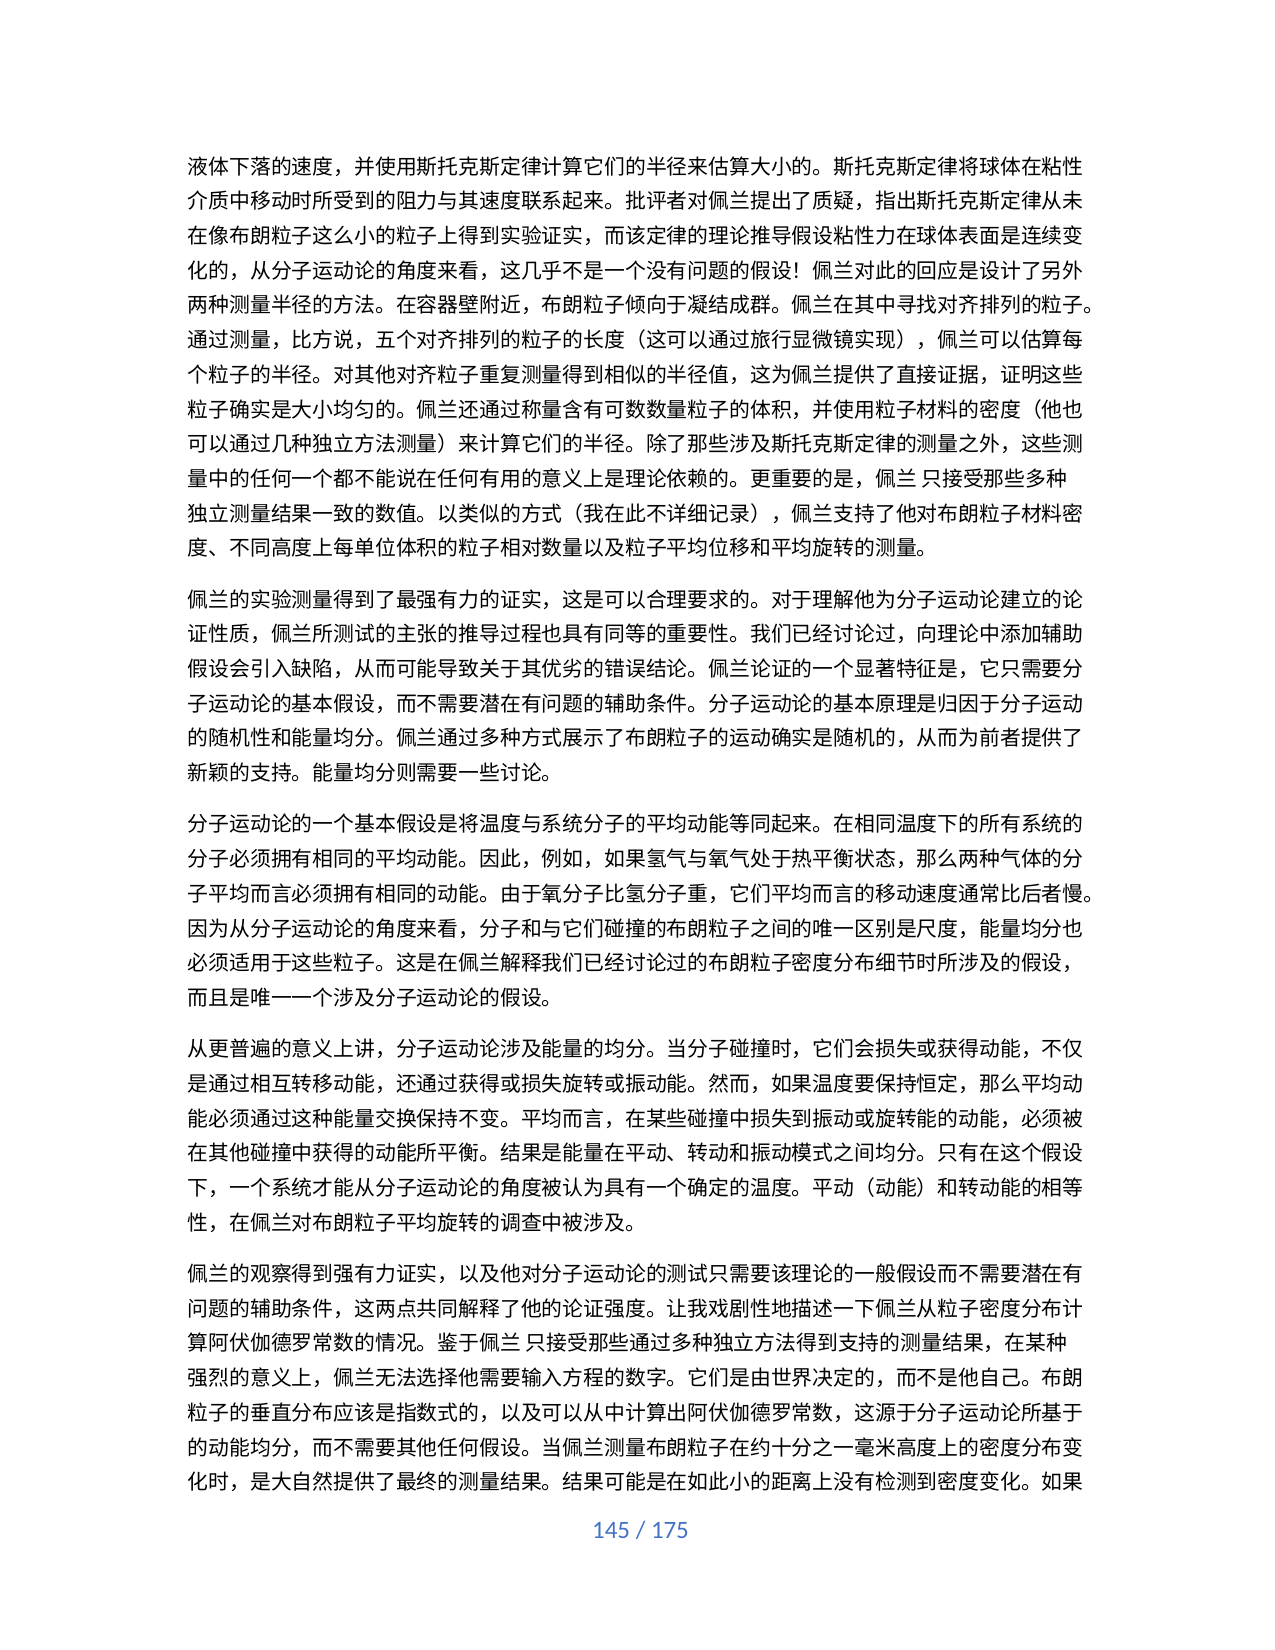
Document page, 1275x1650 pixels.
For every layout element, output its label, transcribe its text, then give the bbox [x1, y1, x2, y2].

text 从更普遍的意义上讲，分子运动论涉及能量的均分。当分子碰撞时，它们会损失或获得动能，不仅是通过相互转移动能，还通过获得或损失旋转或振动能。然而，如果温度要保持恒定，那么平均动能必须通过这种能量交换保持不变。平均而言，在某些碰撞中损失到振动或旋转能的动能，必须被在其他碰撞中获得的动能所平衡。结果是能量在平动、转动和振动模式之间均分。只有在这个假设下，一个系统才能从分子运动论的角度被认为具有一个确定的温度。平动（动能）和转动能的相等性，在佩兰对布朗粒子平均旋转的调查中被涉及。 [187, 1032, 1087, 1236]
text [187, 150, 1087, 562]
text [187, 1257, 1087, 1496]
text 佩兰的实验测量得到了最强有力的证实，这是可以合理要求的。对于理解他为分子运动论建立的论证性质，佩兰所测试的主张的推导过程也具有同等的重要性。我们已经讨论过，向理论中添加辅助假设会引入缺陷，从而可能导致关于其优劣的错误结论。佩兰论证的一个显著特征是，它只需要分子运动论的基本假设，而不需要潜在有问题的辅助条件。分子运动论的基本原理是归因于分子运动的随机性和能量均分。佩兰通过多种方式展示了布朗粒子的运动确实是随机的，从而为前者提供了新颖的支持。能量均分则需要一些讨论。 [187, 583, 1087, 787]
text 分子运动论的一个基本假设是将温度与系统分子的平均动能等同起来。在相同温度下的所有系统的分子必须拥有相同的平均动能。因此，例如，如果氢气与氧气处于热平衡状态，那么两种气体的分子平均而言必须拥有相同的动能。由于氧分子比氢分子重，它们平均而言的移动速度通常比后者慢。因为从分子运动论的角度来看，分子和与它们碰撞的布朗粒子之间的唯一区别是尺度，能量均分也必须适用于这些粒子。这是在佩兰解释我们已经讨论过的布朗粒子密度分布细节时所涉及的假设，而且是唯一一个涉及分子运动论的假设。 [187, 808, 1087, 1011]
